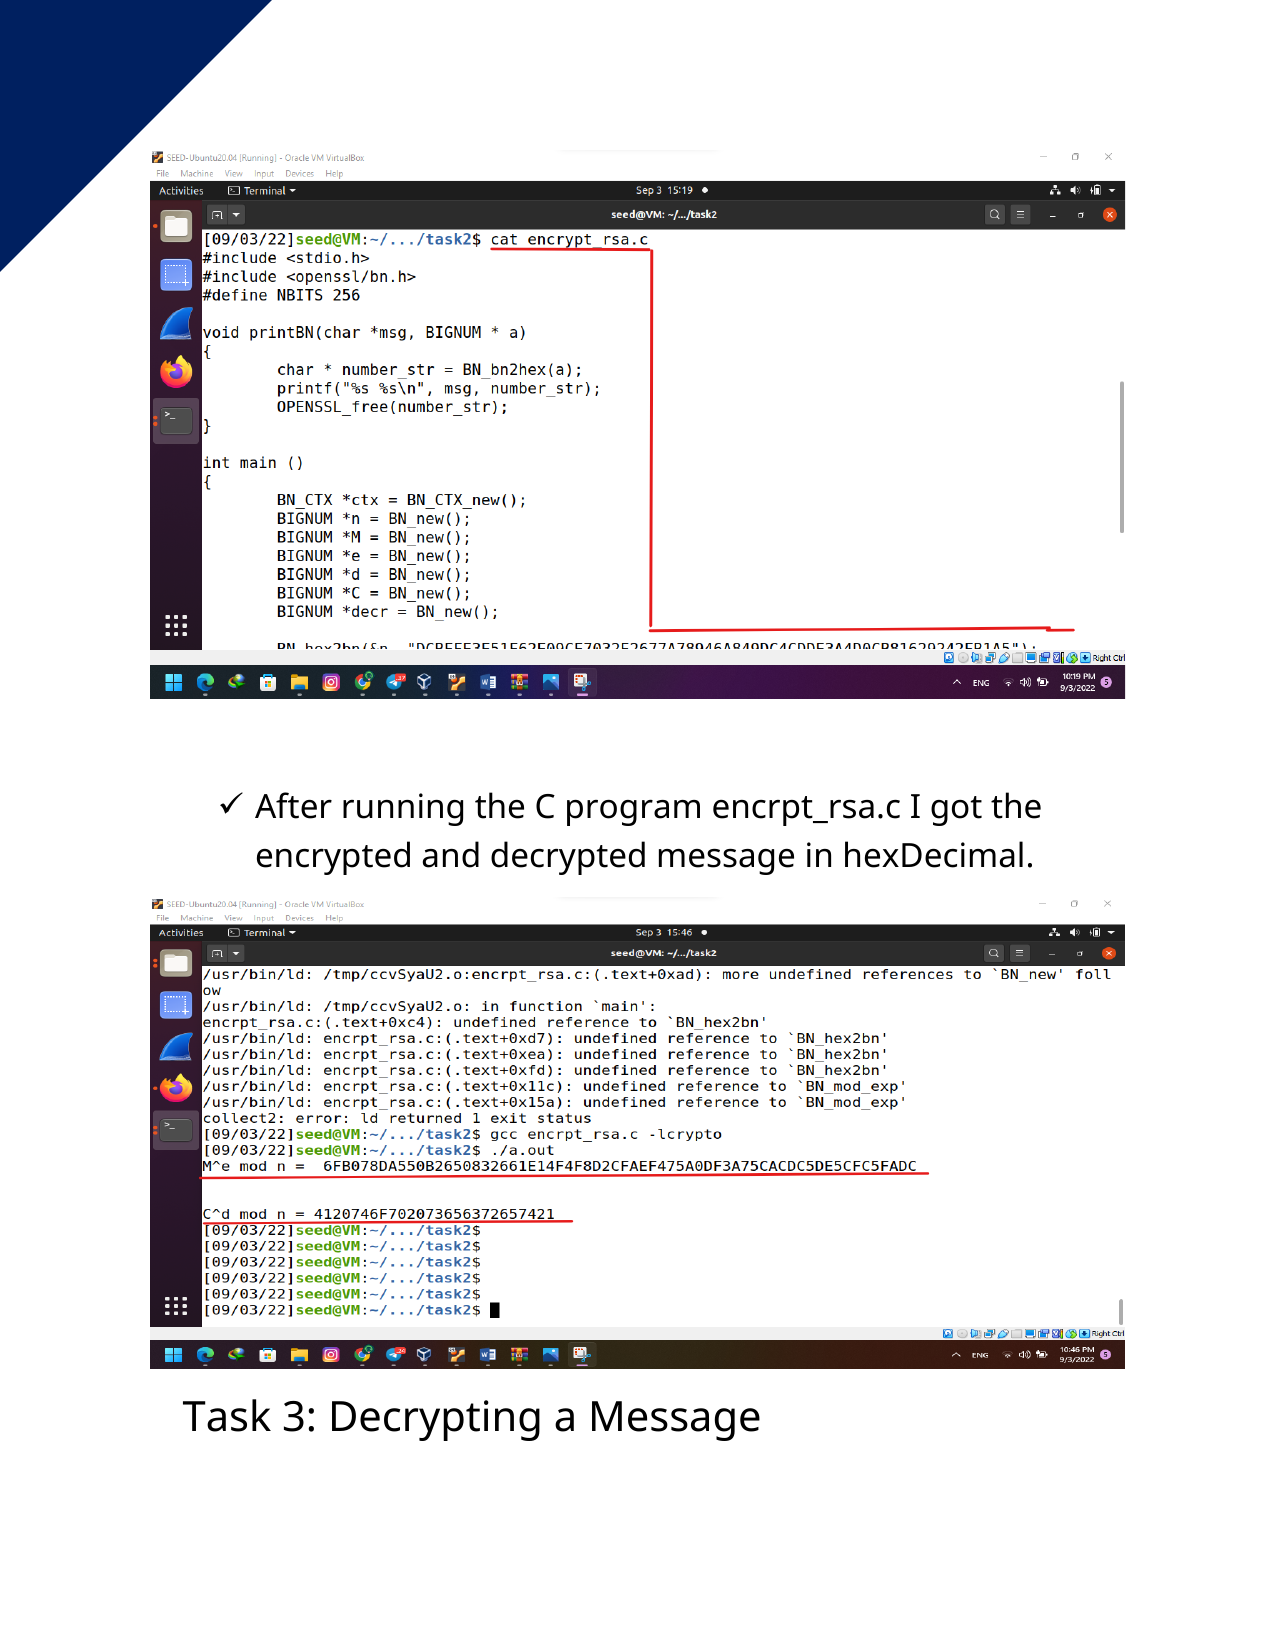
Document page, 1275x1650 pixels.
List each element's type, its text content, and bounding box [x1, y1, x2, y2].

text Task 3: Decrypting a Message [150, 1387, 1125, 1444]
picture [150, 897, 1125, 1369]
picture [150, 150, 1125, 699]
list After running the C program encrpt_rsa.c I got the encrypted and decrypted message in hexDecimal. [217, 783, 1125, 877]
